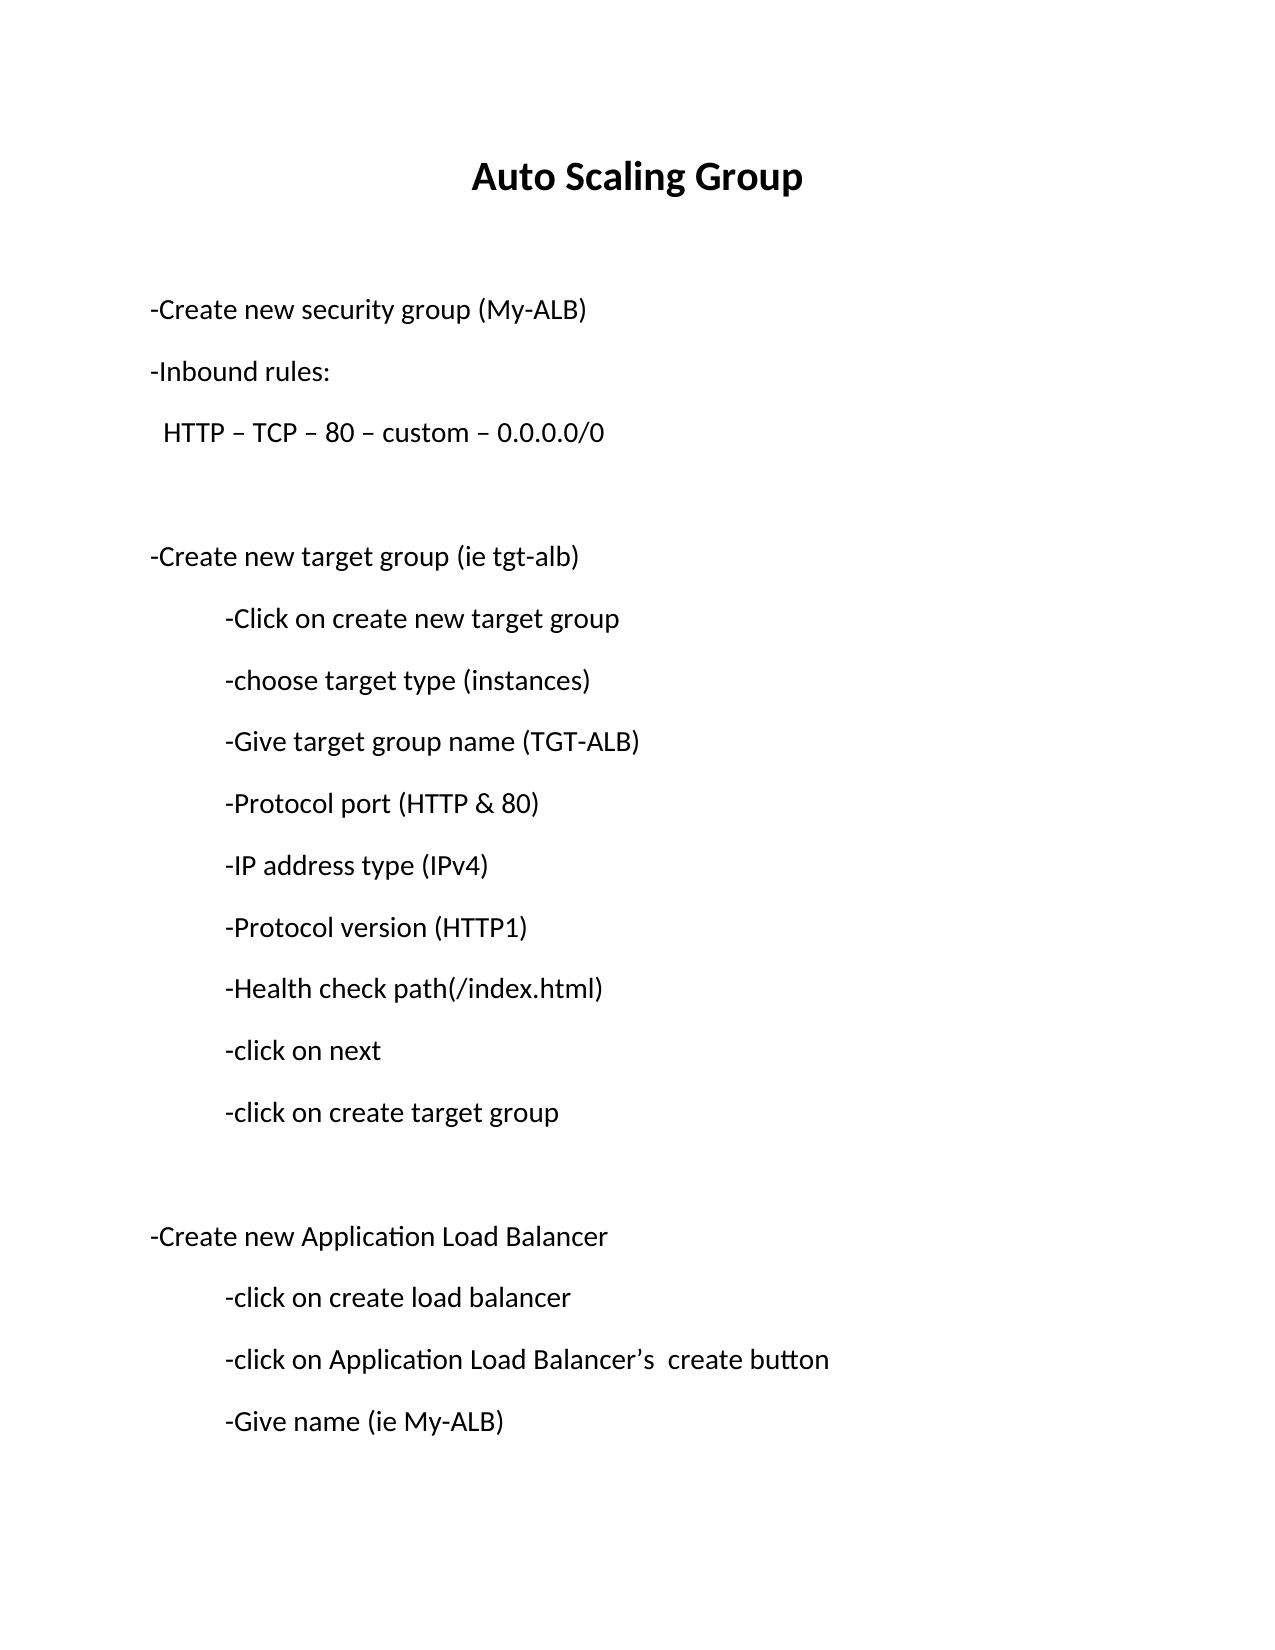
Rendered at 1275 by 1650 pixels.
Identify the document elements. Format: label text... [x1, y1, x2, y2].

text -Inbound rules: [150, 353, 1125, 388]
text -Click on create new target group [150, 600, 1125, 636]
text -Health check path(/index.html) [150, 971, 1125, 1006]
text -Give target group name (TGT-ALB) [150, 723, 1125, 759]
text -IP address type (IPv4) [150, 847, 1125, 883]
text -click on create target group [150, 1094, 1125, 1130]
text -Protocol version (HTTP1) [150, 909, 1125, 944]
text -click on next [150, 1032, 1125, 1068]
text -Give name (ie My-ALB) [150, 1403, 1125, 1438]
text HTTP – TCP – 80 – custom – 0.0.0.0/0 [150, 414, 1125, 450]
text -Create new security group (My-ALB) [150, 291, 1125, 327]
text -Protocol port (HTTP & 80) [150, 785, 1125, 821]
text -Create new Application Load Balancer [150, 1218, 1125, 1253]
text Auto Scaling Group [150, 150, 1125, 201]
text -choose target type (instances) [150, 662, 1125, 697]
text -click on Application Load Balancer’s create button [150, 1341, 1125, 1377]
text -click on create load balancer [150, 1279, 1125, 1315]
text -Create new target group (ie tgt-alb) [150, 538, 1125, 574]
